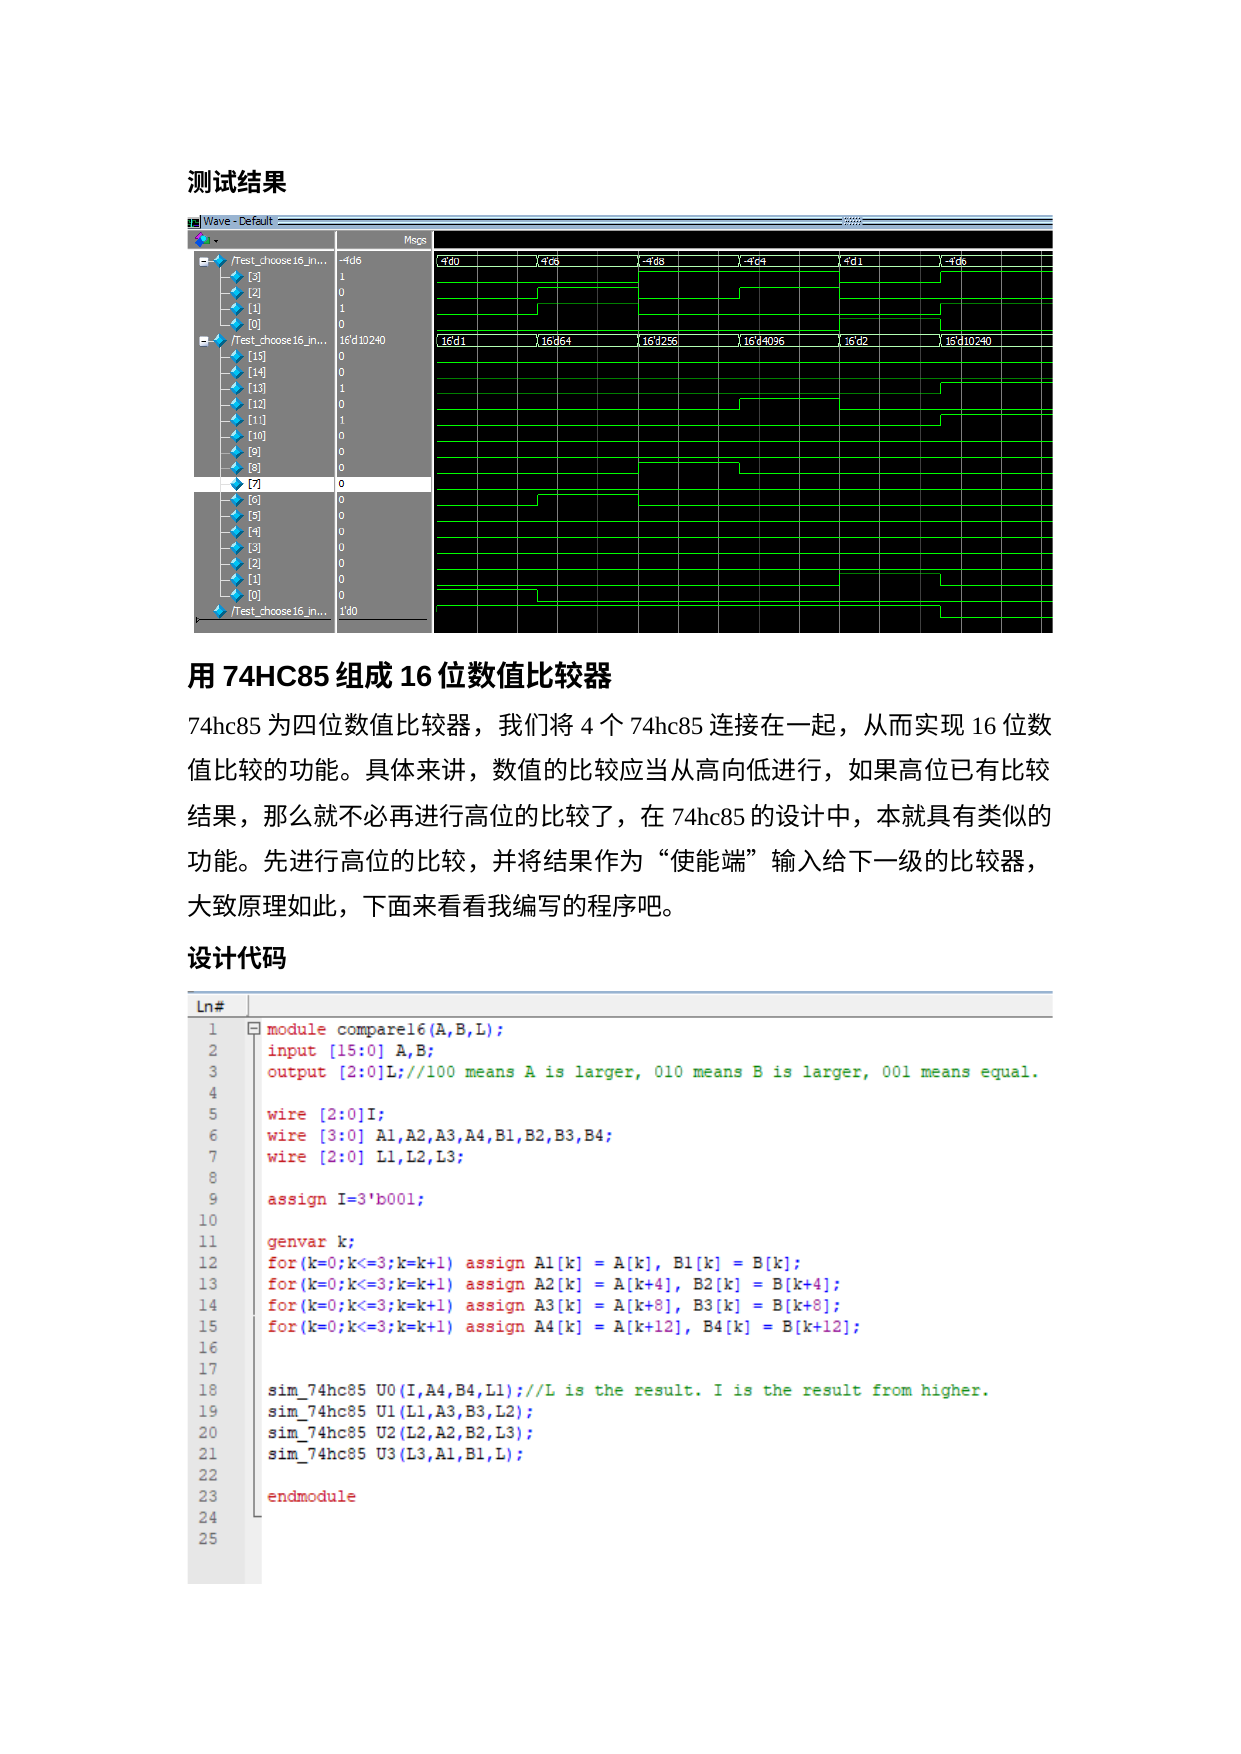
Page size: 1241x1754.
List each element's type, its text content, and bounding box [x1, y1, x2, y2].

picture [187, 215, 1053, 633]
subtitle 设计代码 [187, 938, 1053, 974]
text 74hc85为四位数值比较器，我们将4个74hc85连接在一起，从而实现16位数值比较的功能。具体来讲，数值的比较应当从高向低进行，如果高位已有比较结果，那么就不必再进行高位的比较了，在74hc85的设计中，本就具有类似的功能。先进行高位的比较，并将结果作为“使能端”输入给下一级的比较器，大致原理如此，下面来看看我编写的程序吧。 [187, 706, 1053, 923]
subtitle 测试结果 [187, 162, 1053, 198]
subtitle 用74HC85组成16位数值比较器 [187, 653, 1053, 695]
picture [187, 991, 1053, 1584]
